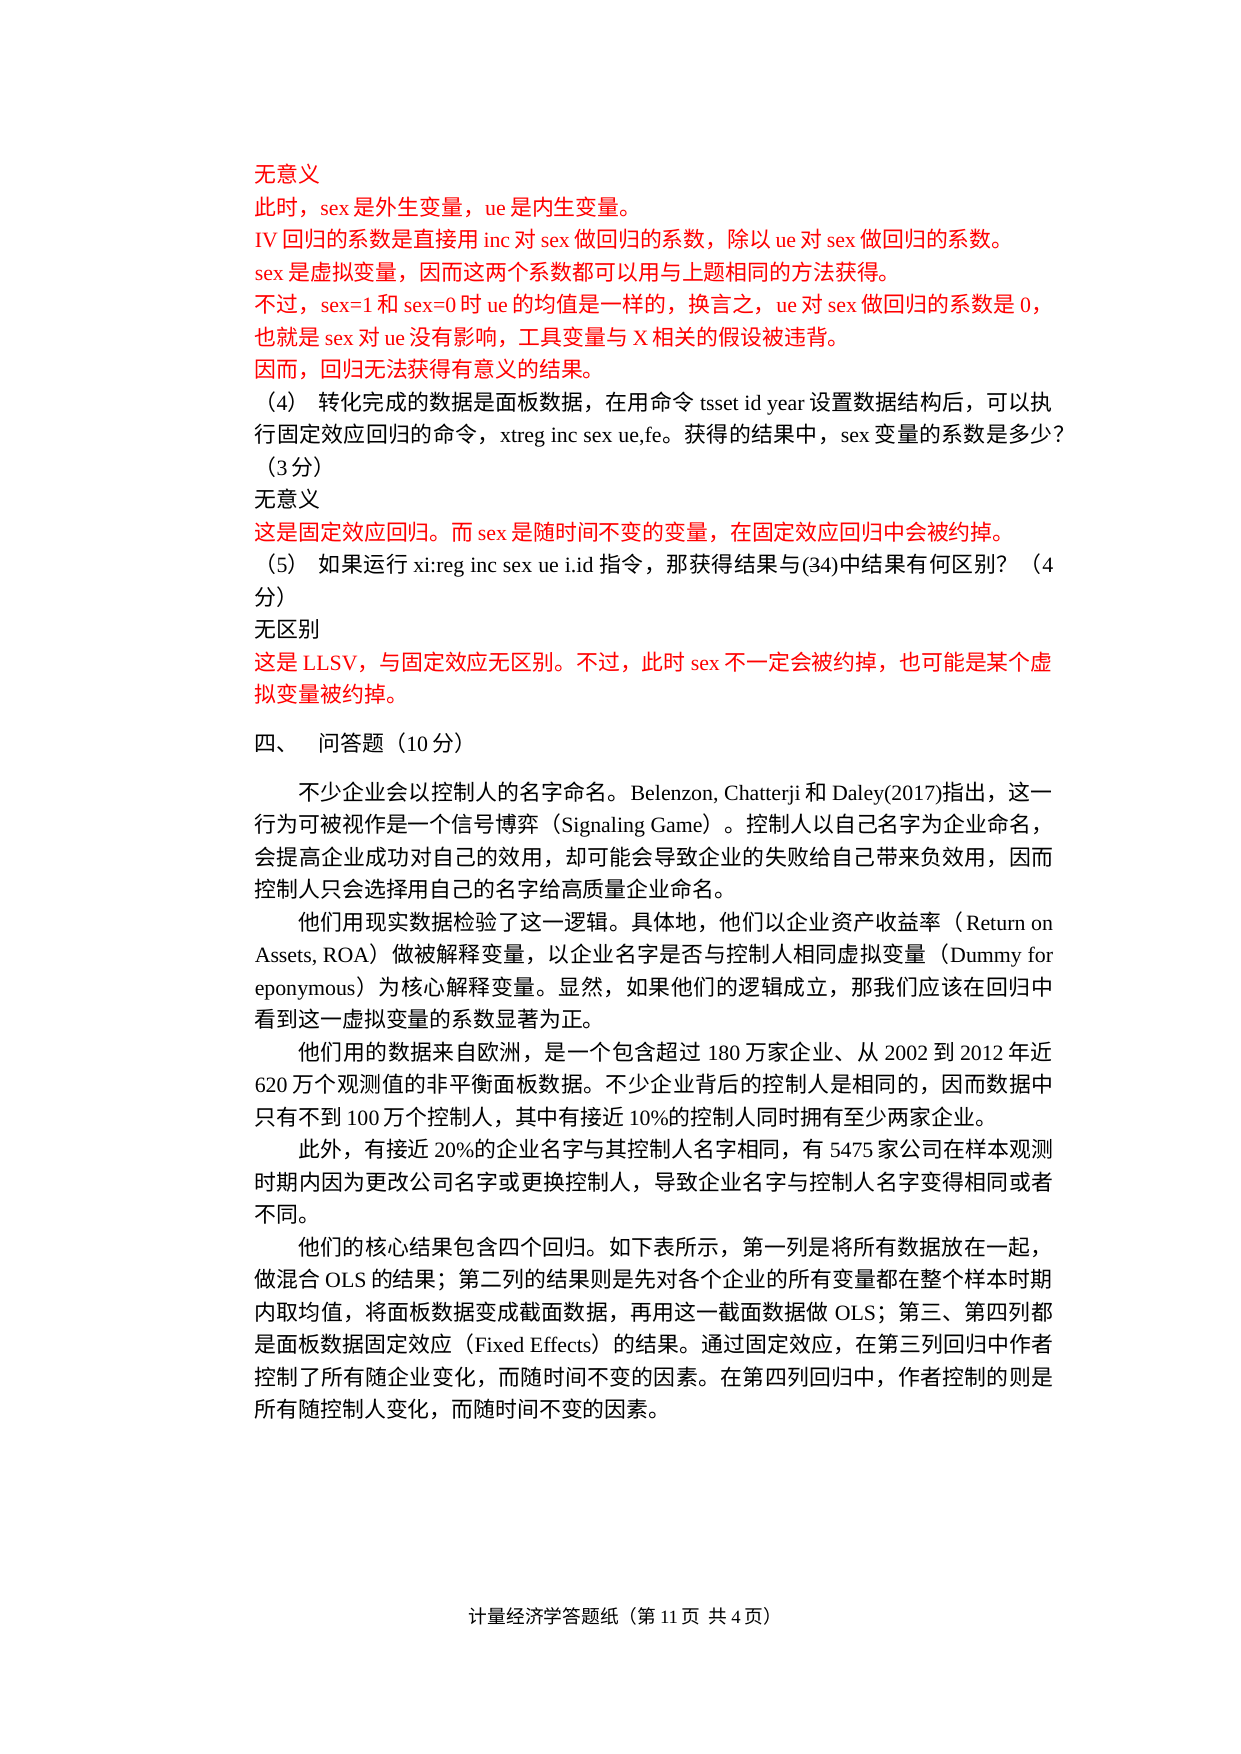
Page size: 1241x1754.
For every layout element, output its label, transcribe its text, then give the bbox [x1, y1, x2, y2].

text 不少企业会以控制人的名字命名。Belenzon, Chatterji和Daley(2017)指出，这一行为可被视作是一个信号博弈（Signaling Game）。控制人以自己名字为企业命名，会提高企业成功对自己的效用，却可能会导致企业的失败给自己带来负效用，因而控制人只会选择用自己的名字给高质量企业命名。 [254, 774, 1053, 904]
text 无意义 [254, 482, 1053, 514]
text 他们用现实数据检验了这一逻辑。具体地，他们以企业资产收益率（Return on Assets, ROA）做被解释变量，以企业名字是否与控制人相同虚拟变量（Dummy for eponymous）为核心解释变量。显然，如果他们的逻辑成立，那我们应该在回归中看到这一虚拟变量的系数显著为正。 [254, 904, 1053, 1034]
text 此外，有接近20%的企业名字与其控制人名字相同，有5475家公司在样本观测时期内因为更改公司名字或更换控制人，导致企业名字与控制人名字变得相同或者不同。 [254, 1132, 1053, 1229]
text 他们的核心结果包含四个回归。如下表所示，第一列是将所有数据放在一起，做混合OLS的结果；第二列的结果则是先对各个企业的所有变量都在整个样本时期内取均值，将面板数据变成截面数据，再用这一截面数据做OLS；第三、第四列都是面板数据固定效应（Fixed Effects）的结果。通过固定效应，在第三列回归中作者控制了所有随企业变化，而随时间不变的因素。在第四列回归中，作者控制的则是所有随控制人变化，而随时间不变的因素。 [254, 1229, 1053, 1424]
list 转化完成的数据是面板数据，在用命令tsset id year设置数据结构后，可以执行固定效应回归的命令，xtreg inc sex ue,fe。获得的结果中，sex变量的系数是多少？（3分） [254, 384, 1053, 482]
text 他们用的数据来自欧洲，是一个包含超过180万家企业、从2002到2012年近620万个观测值的非平衡面板数据。不少企业背后的控制人是相同的，因而数据中只有不到100万个控制人，其中有接近10%的控制人同时拥有至少两家企业。 [254, 1034, 1053, 1132]
text 这是固定效应回归。而sex是随时间不变的变量，在固定效应回归中会被约掉。 [254, 514, 1053, 547]
text 无区别 这是LLSV，与固定效应无区别。不过，此时sex不一定会被约掉，也可能是某个虚拟变量被约掉。 [254, 612, 1053, 709]
text 无意义 此时，sex是外生变量，ue是内生变量。 [254, 157, 1053, 222]
text IV回归的系数是直接用inc对sex做回归的系数，除以ue对sex做回归的系数。 [254, 222, 1053, 254]
text sex是虚拟变量，因而这两个系数都可以用与上题相同的方法获得。 [254, 254, 1053, 287]
list 如果运行xi:reg inc sex ue i.id指令，那获得结果与(34)中结果有何区别？（4分） [254, 547, 1053, 612]
text 因而，回归无法获得有意义的结果。 [254, 352, 1053, 384]
list 问答题（10分） [254, 726, 1053, 758]
text 不过，sex=1和sex=0时ue的均值是一样的，换言之，ue对sex做回归的系数是0，也就是sex对ue没有影响，工具变量与X相关的假设被违背。 [254, 287, 1053, 352]
